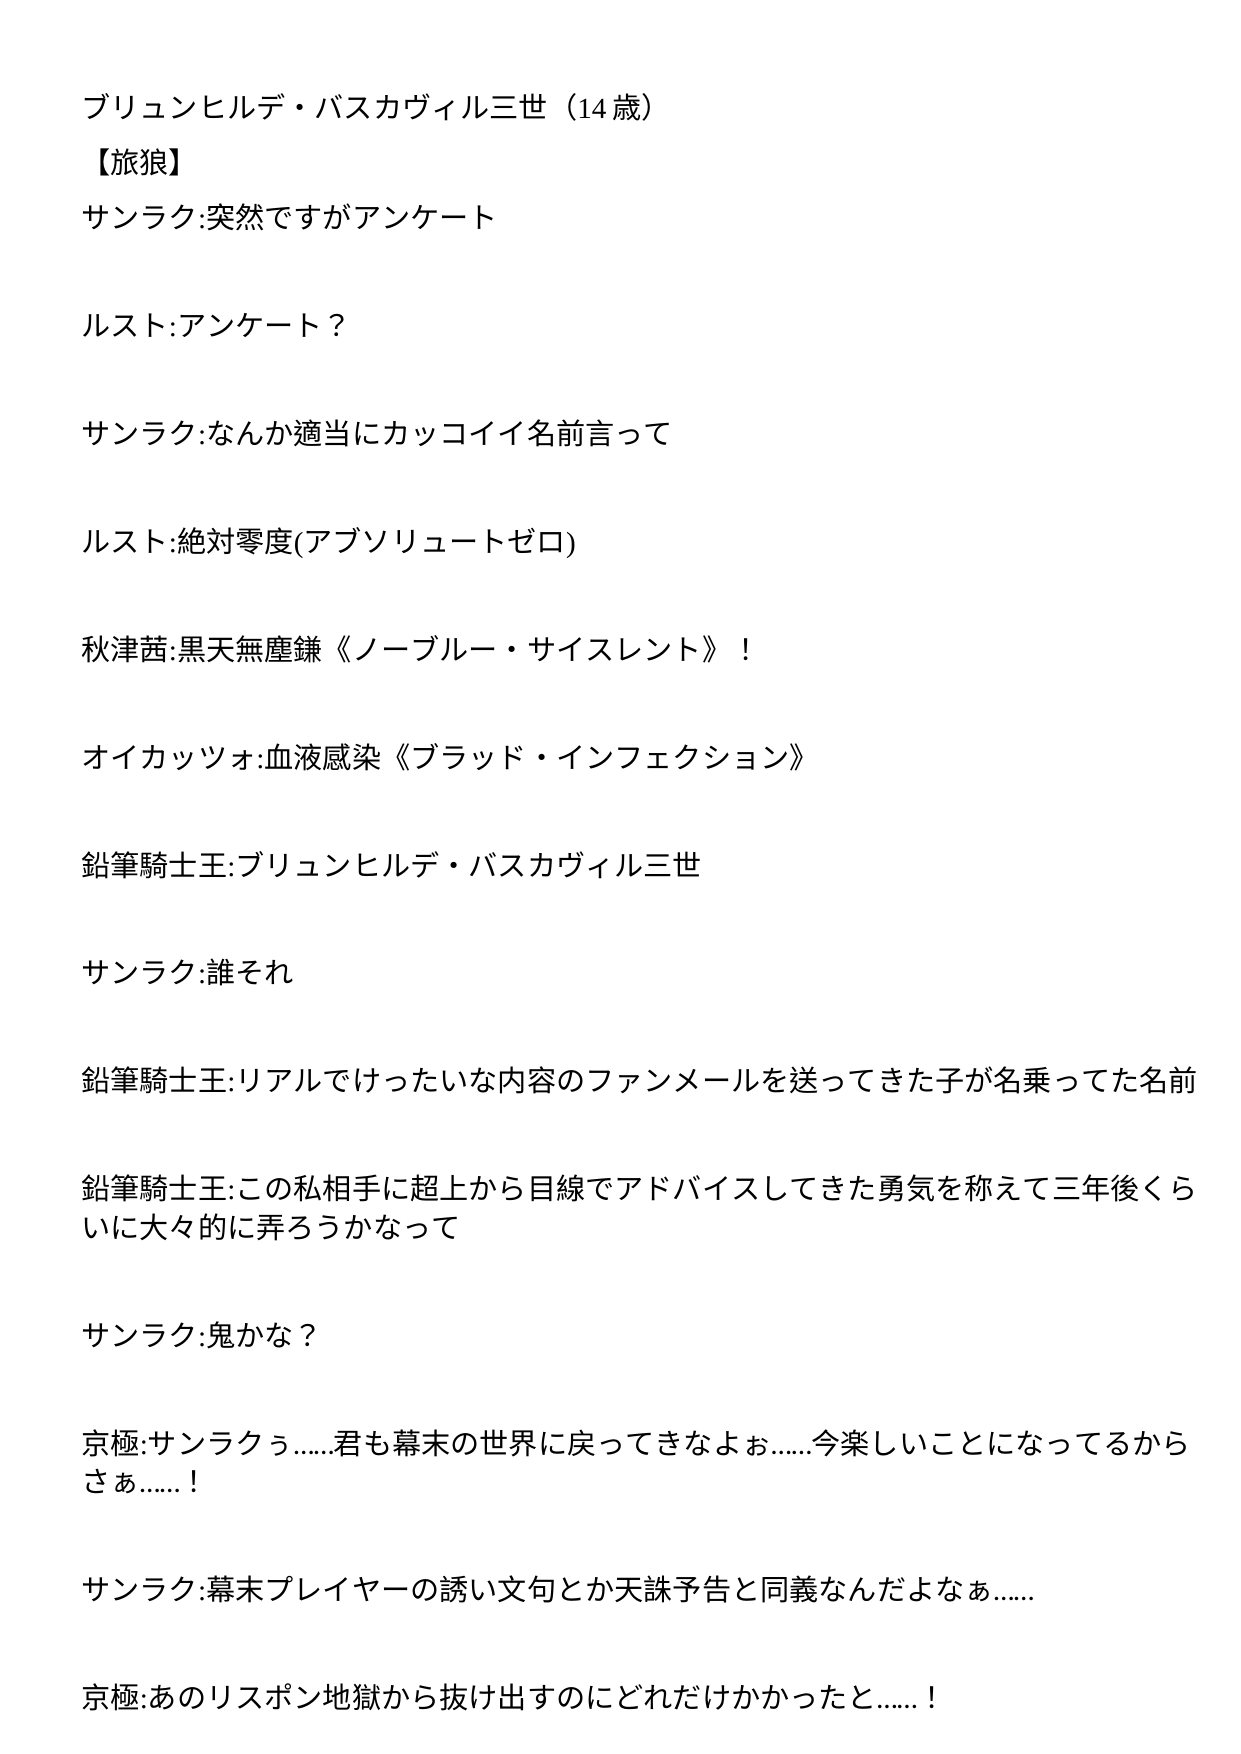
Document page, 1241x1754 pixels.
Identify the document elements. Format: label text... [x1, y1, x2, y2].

text サンラク:誰それ [81, 956, 1215, 991]
text オイカッツォ:血液感染《ブラッド・インフェクション》 [81, 740, 1215, 775]
text ルスト:アンケート？ [81, 308, 1215, 344]
text 鉛筆騎士王:ブリュンヒルデ・バスカヴィル三世 [81, 848, 1215, 883]
text サンラク:鬼かな？ [81, 1318, 1215, 1353]
text 秋津茜:黒天無塵鎌《ノーブルー・サイスレント》！ [81, 632, 1215, 667]
text 鉛筆騎士王:この私相手に超上から目線でアドバイスしてきた勇気を称えて三年後くらいに大々的に弄ろうかなって [81, 1171, 1215, 1246]
text サンラク:幕末プレイヤーの誘い文句とか天誅予告と同義なんだよなぁ…… [81, 1572, 1215, 1608]
text 京極:サンラクぅ……君も幕末の世界に戻ってきなよぉ……今楽しいことになってるからさぁ……！ [81, 1426, 1215, 1500]
text 京極:あのリスポン地獄から抜け出すのにどれだけかかったと……！ [81, 1680, 1215, 1716]
text 【旅狼】 [81, 145, 1215, 181]
text サンラク:なんか適当にカッコイイ名前言って [81, 416, 1215, 452]
text ルスト:絶対零度(アブソリュートゼロ) [81, 524, 1215, 559]
text サンラク:突然ですがアンケート [81, 200, 1215, 236]
text ブリュンヒルデ・バスカヴィル三世（14歳） [81, 90, 1215, 126]
text 鉛筆騎士王:リアルでけったいな内容のファンメールを送ってきた子が名乗ってた名前 [81, 1063, 1215, 1099]
